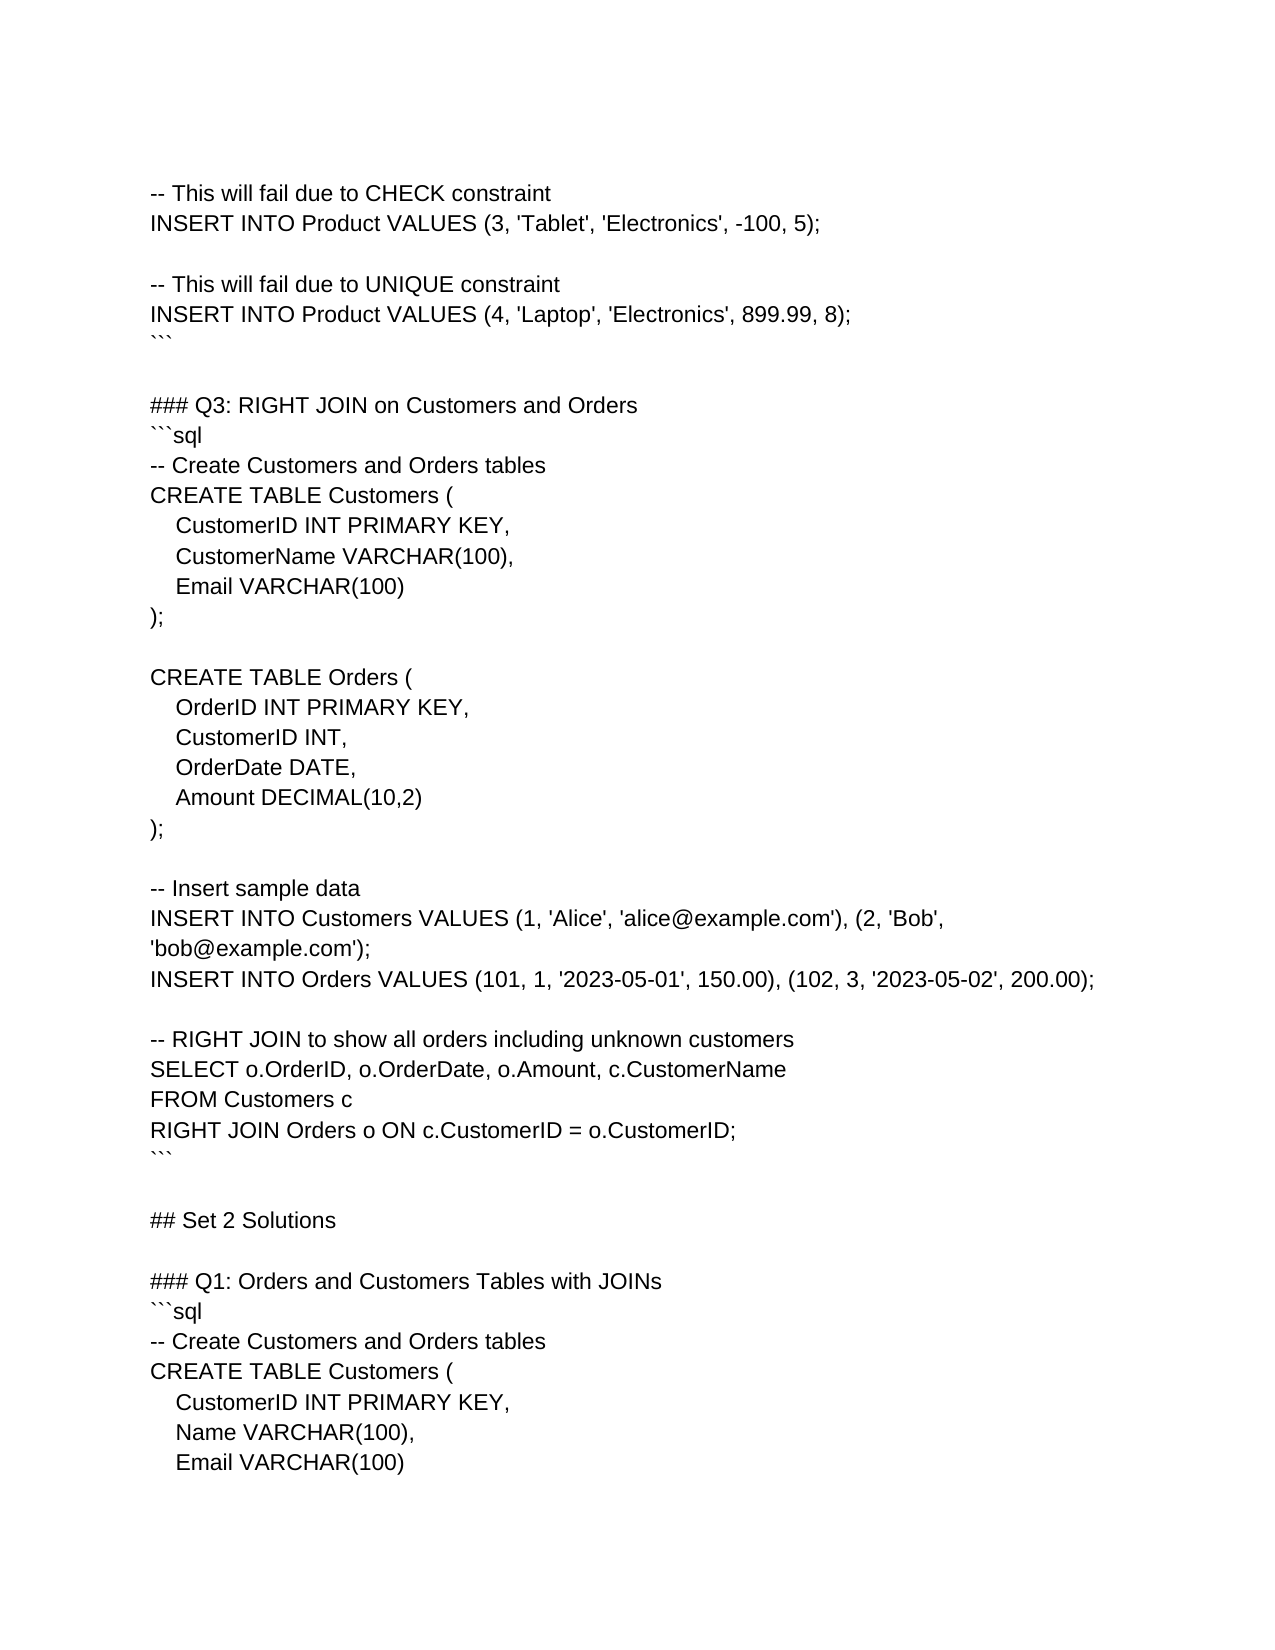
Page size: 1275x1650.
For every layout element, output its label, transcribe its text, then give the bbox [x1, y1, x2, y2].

text ``` [150, 1147, 1125, 1173]
text ); [150, 603, 1125, 629]
text ### Q1: Orders and Customers Tables with JOINs [150, 1268, 1125, 1294]
text FROM Customers c [150, 1086, 1125, 1113]
text ); [150, 814, 1125, 841]
text CustomerID INT PRIMARY KEY, [150, 1388, 1125, 1415]
text CustomerName VARCHAR(100), [150, 543, 1125, 569]
text ```sql [150, 422, 1125, 448]
text INSERT INTO Product VALUES (4, 'Laptop', 'Electronics', 899.99, 8); [150, 301, 1125, 327]
text ## Set 2 Solutions [150, 1207, 1125, 1234]
text CREATE TABLE Customers ( [150, 482, 1125, 509]
text ``` [150, 331, 1125, 358]
text OrderID INT PRIMARY KEY, [150, 694, 1125, 720]
text INSERT INTO Orders VALUES (101, 1, '2023-05-01', 150.00), (102, 3, '2023-05-02', 200.00); [150, 966, 1125, 992]
text RIGHT JOIN Orders o ON c.CustomerID = o.CustomerID; [150, 1117, 1125, 1143]
text Email VARCHAR(100) [150, 573, 1125, 599]
text INSERT INTO Customers VALUES (1, 'Alice', 'alice@example.com'), (2, 'Bob', 'bob@example.com'); [150, 905, 1125, 962]
text CREATE TABLE Orders ( [150, 663, 1125, 690]
text ```sql [150, 1298, 1125, 1324]
text SELECT o.OrderID, o.OrderDate, o.Amount, c.CustomerName [150, 1056, 1125, 1083]
text -- Create Customers and Orders tables [150, 1328, 1125, 1354]
text CREATE TABLE Customers ( [150, 1358, 1125, 1385]
text Email VARCHAR(100) [150, 1449, 1125, 1475]
text ### Q3: RIGHT JOIN on Customers and Orders [150, 392, 1125, 418]
text Name VARCHAR(100), [150, 1419, 1125, 1445]
text -- RIGHT JOIN to show all orders including unknown customers [150, 1026, 1125, 1052]
text -- This will fail due to UNIQUE constraint [150, 271, 1125, 297]
text Amount DECIMAL(10,2) [150, 784, 1125, 811]
text INSERT INTO Product VALUES (3, 'Tablet', 'Electronics', -100, 5); [150, 210, 1125, 237]
text CustomerID INT, [150, 724, 1125, 750]
text -- This will fail due to CHECK constraint [150, 180, 1125, 207]
text -- Create Customers and Orders tables [150, 452, 1125, 478]
text OrderDate DATE, [150, 754, 1125, 781]
text CustomerID INT PRIMARY KEY, [150, 512, 1125, 539]
text -- Insert sample data [150, 875, 1125, 901]
